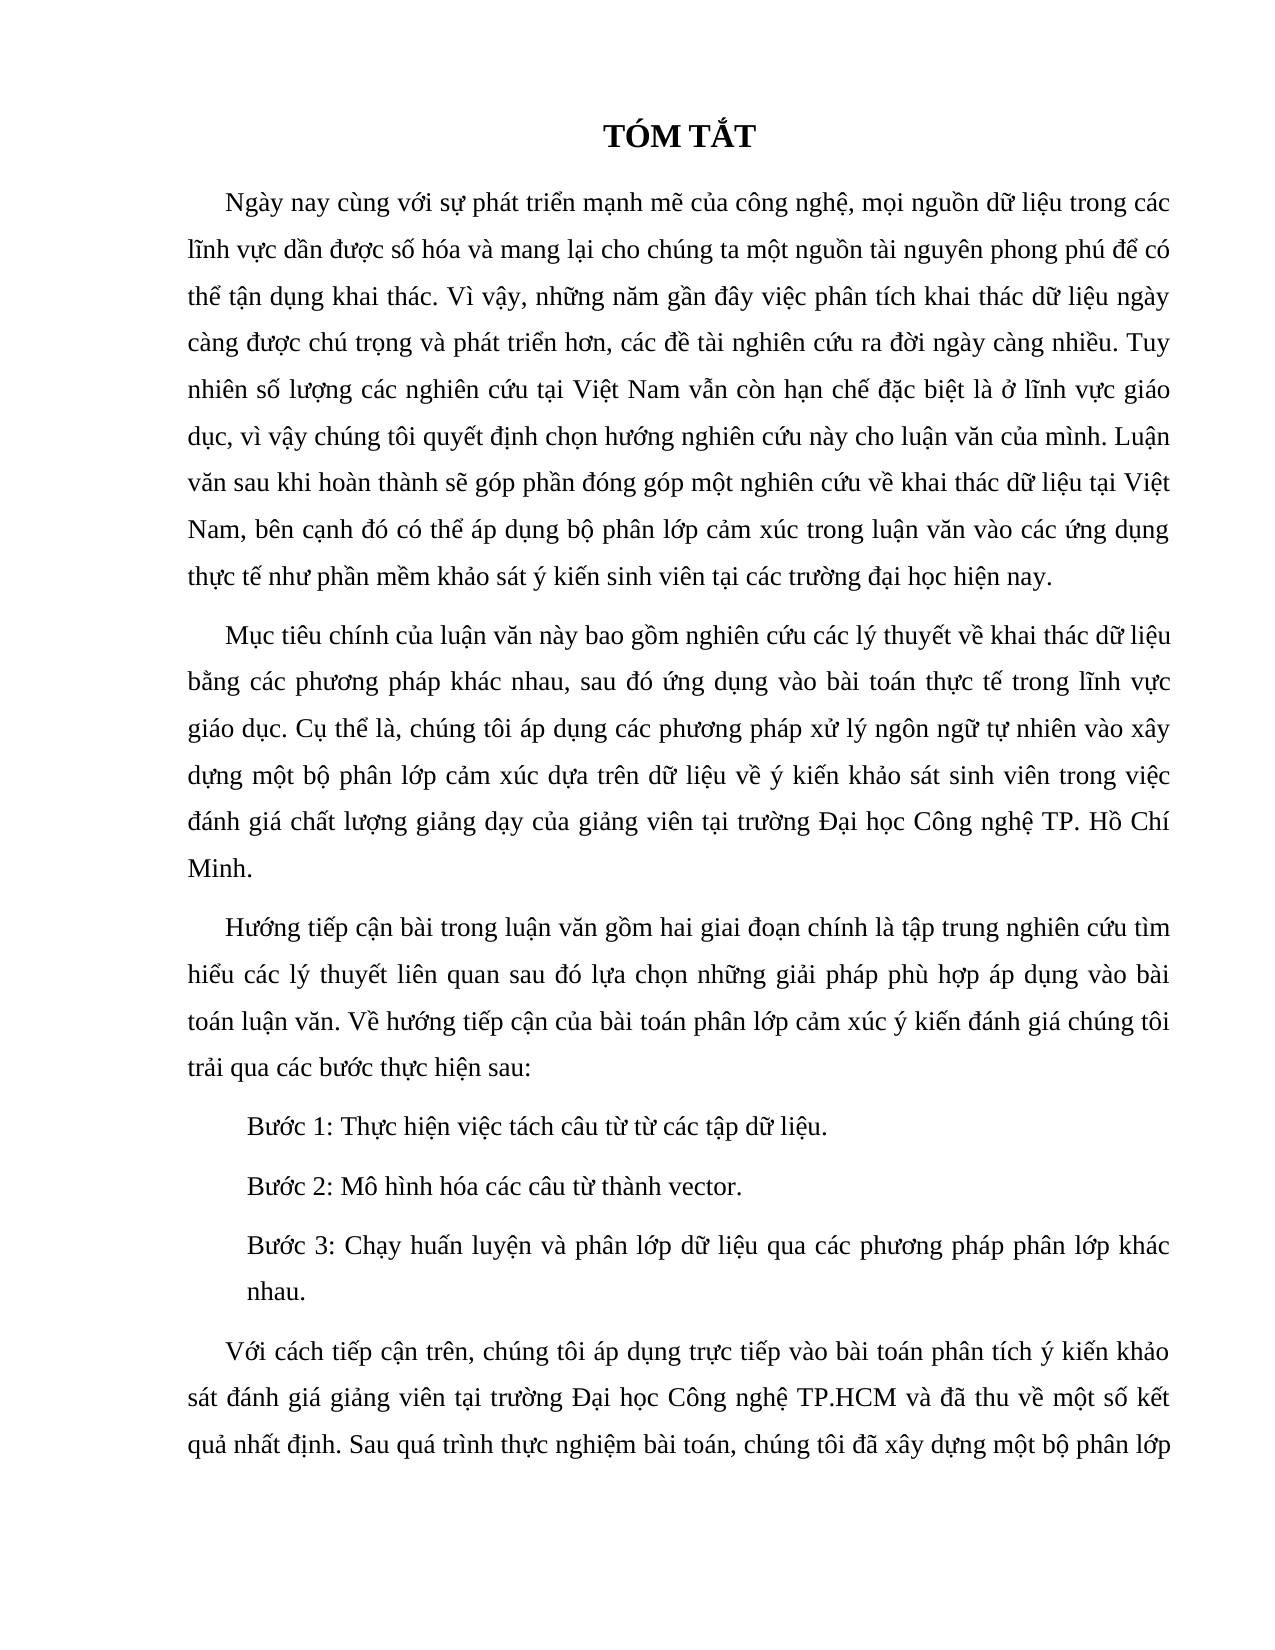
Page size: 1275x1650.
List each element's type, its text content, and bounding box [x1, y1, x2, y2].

text Hướng tiếp cận bài trong luận văn gồm hai giai đoạn chính là tập trung nghiên cứu tìm hiểu các lý thuyết liên quan sau đó lựa chọn những giải pháp phù hợp áp dụng vào bài toán luận văn. Về hướng tiếp cận của bài toán phân lớp cảm xúc ý kiến đánh giá chúng tôi trải qua các bước thực hiện sau: [187, 911, 1172, 1082]
text Bước 3: Chạy huấn luyện và phân lớp dữ liệu qua các phương pháp phân lớp khác nhau. [247, 1229, 1172, 1307]
text Mục tiêu chính của luận văn này bao gồm nghiên cứu các lý thuyết về khai thác dữ liệu bằng các phương pháp khác nhau, sau đó ứng dụng vào bài toán thực tế trong lĩnh vực giáo dục. Cụ thể là, chúng tôi áp dụng các phương pháp xử lý ngôn ngữ tự nhiên vào xây dựng một bộ phân lớp cảm xúc dựa trên dữ liệu về ý kiến khảo sát sinh viên trong việc đánh giá chất lượng giảng dạy của giảng viên tại trường Đại học Công nghệ TP. Hồ Chí Minh. [187, 619, 1172, 883]
text Bước 2: Mô hình hóa các câu từ thành vector. [247, 1169, 1172, 1201]
subtitle TÓM TẮT [187, 116, 1172, 154]
text Bước 1: Thực hiện việc tách câu từ từ các tập dữ liệu. [247, 1110, 1172, 1142]
text Ngày nay cùng với sự phát triển mạnh mẽ của công nghệ, mọi nguồn dữ liệu trong các lĩnh vực dần được số hóa và mang lại cho chúng ta một nguồn tài nguyên phong phú để có thể tận dụng khai thác. Vì vậy, những năm gần đây việc phân tích khai thác dữ liệu ngày càng được chú trọng và phát triển hơn, các đề tài nghiên cứu ra đời ngày càng nhiều. Tuy nhiên số lượng các nghiên cứu tại Việt Nam vẫn còn hạn chế đặc biệt là ở lĩnh vực giáo dục, vì vậy chúng tôi quyết định chọn hướng nghiên cứu này cho luận văn của mình. Luận văn sau khi hoàn thành sẽ góp phần đóng góp một nghiên cứu về khai thác dữ liệu tại Việt Nam, bên cạnh đó có thể áp dụng bộ phân lớp cảm xúc trong luận văn vào các ứng dụng thực tế như phần mềm khảo sát ý kiến sinh viên tại các trường đại học hiện nay. [187, 186, 1172, 591]
